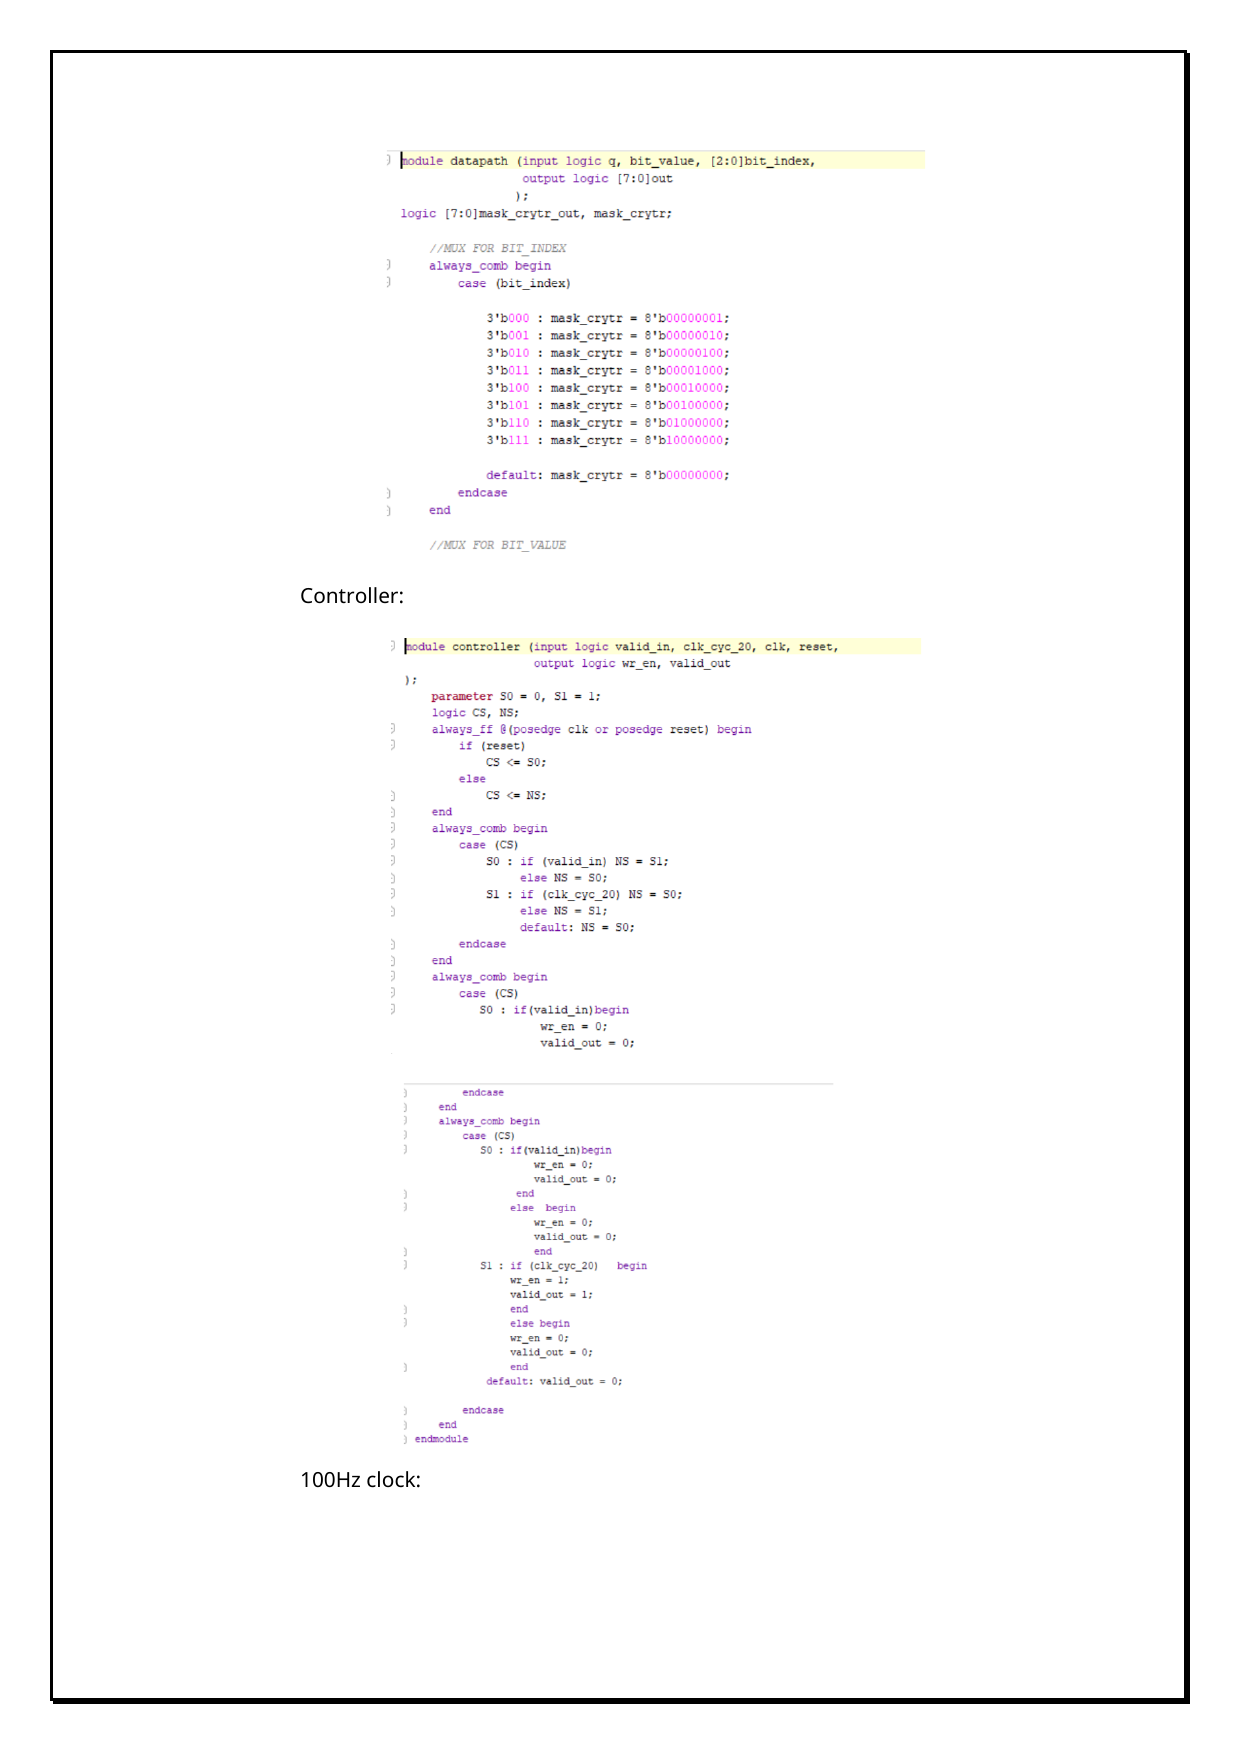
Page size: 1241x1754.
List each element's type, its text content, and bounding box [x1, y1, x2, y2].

picture [391, 638, 922, 1054]
text 100Hz clock: [150, 1466, 1087, 1494]
picture [386, 150, 926, 552]
text Controller: [150, 581, 1087, 609]
picture [403, 1083, 834, 1447]
